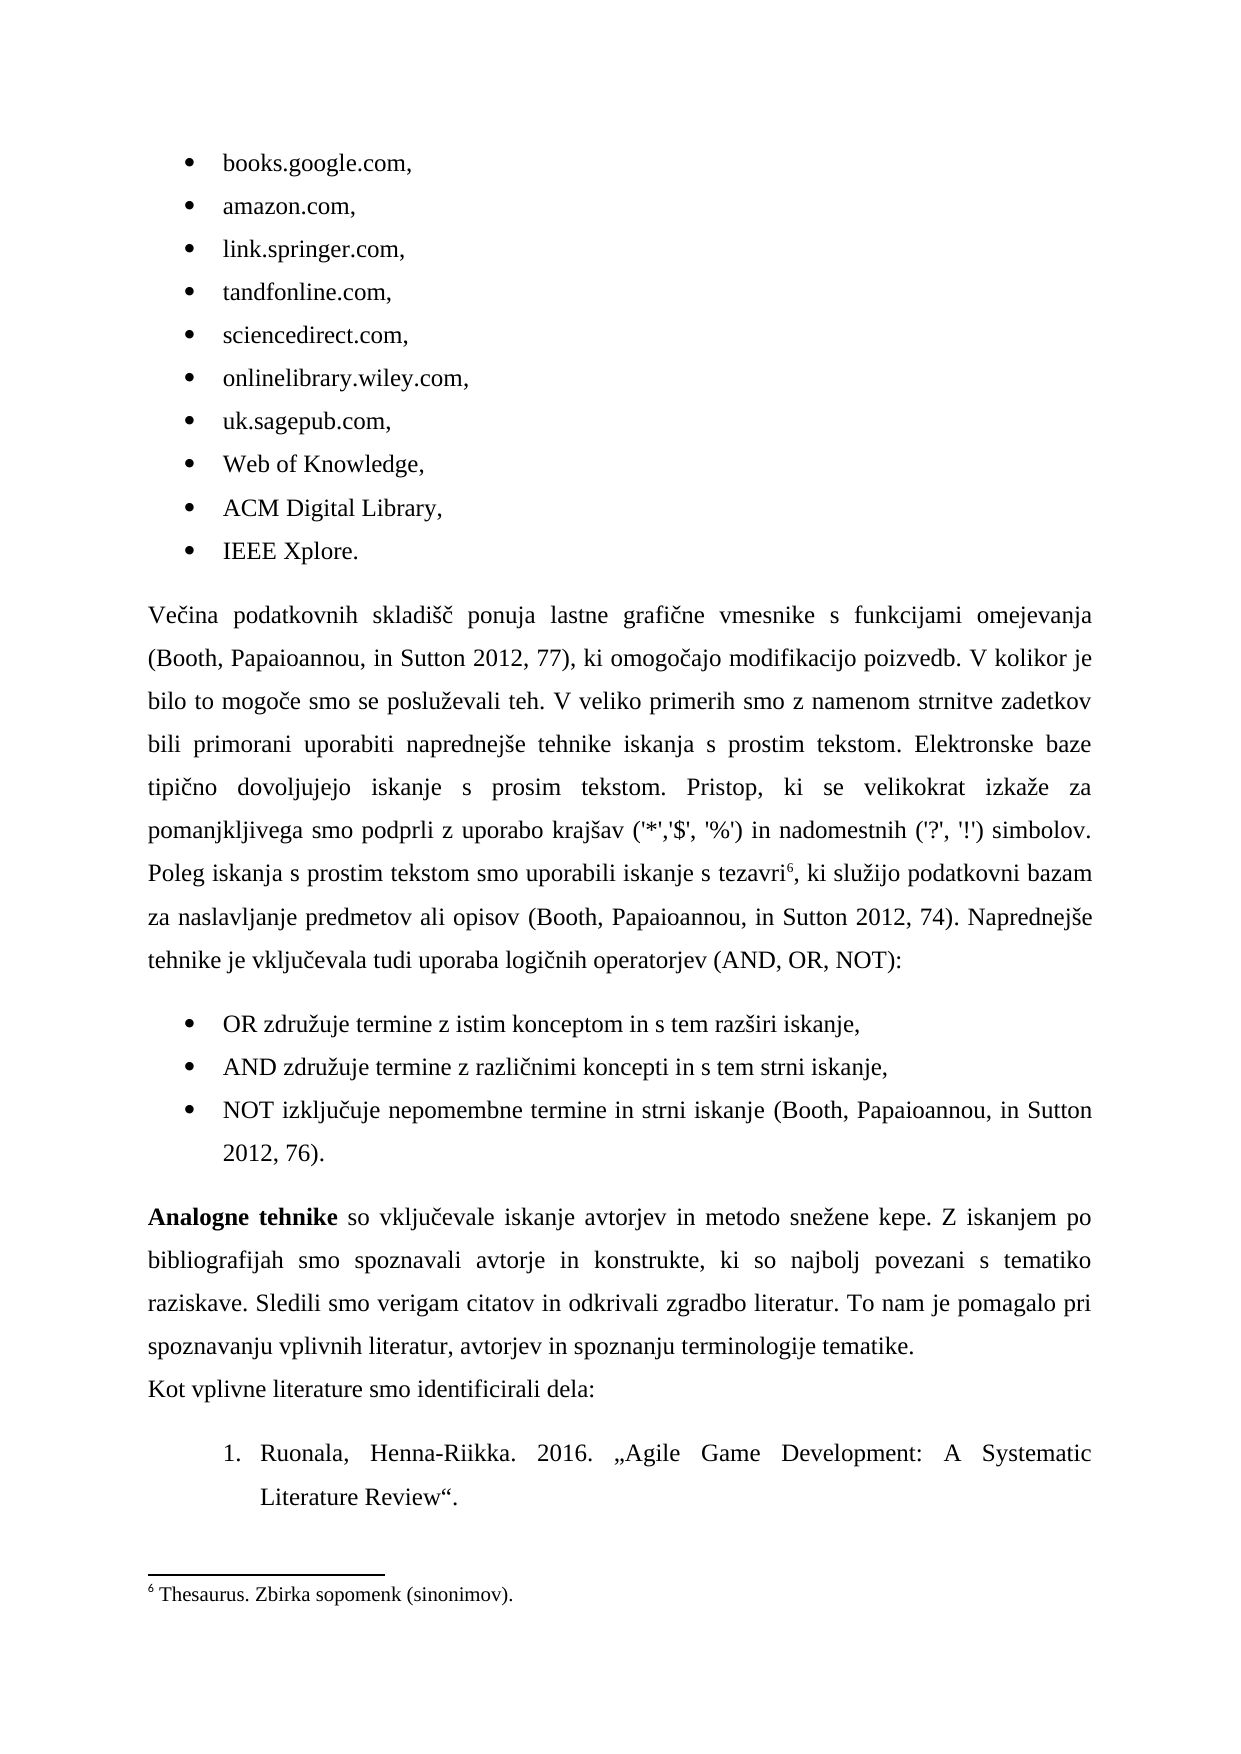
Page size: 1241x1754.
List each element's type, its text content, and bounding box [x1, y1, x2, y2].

list amazon.com, [185, 191, 1093, 219]
list tandfonline.com, [185, 277, 1093, 306]
list Ruonala, Henna-Riikka. 2016. „Agile Game Development: A Systematic Literature Review“. [223, 1438, 1093, 1510]
list link.springer.com, [185, 234, 1093, 263]
text Analogne tehnike so vključevale iskanje avtorjev in metodo snežene kepe. Z iskanjem po bibliografijah smo spoznavali avtorje in konstrukte, ki so najbolj povezani s tematiko raziskave. Sledili smo verigam citatov in odkrivali zgradbo literatur. To nam je pomagalo pri spoznavanju vplivnih literatur, avtorjev in spoznanju terminologije tematike. [148, 1202, 1093, 1360]
list Web of Knowledge, [185, 449, 1093, 478]
list NOT izključuje nepomembne termine in strni iskanje (Booth, Papaioannou, in Sutton 2012, 76). [185, 1095, 1093, 1167]
list AND združuje termine z različnimi koncepti in s tem strni iskanje, [185, 1052, 1093, 1081]
list sciencedirect.com, [185, 320, 1093, 349]
list books.google.com, [185, 148, 1093, 176]
list IEEE Xplore. [185, 536, 1093, 564]
list ACM Digital Library, [185, 493, 1093, 521]
list onlinelibrary.wiley.com, [185, 363, 1093, 392]
list OR združuje termine z istim konceptom in s tem razširi iskanje, [185, 1009, 1093, 1037]
text Kot vplivne literature smo identificirali dela: [148, 1374, 1093, 1403]
text Večina podatkovnih skladišč ponuja lastne grafične vmesnike s funkcijami omejevanja (Booth, Papaioannou, in Sutton 2012, 77), ki omogočajo modifikacijo poizvedb. V kolikor je bilo to mogoče smo se posluževali teh. V veliko primerih smo z namenom strnitve zadetkov bili primorani uporabiti naprednejše tehnike iskanja s prostim tekstom. Elektronske baze tipično dovoljujejo iskanje s prosim tekstom. Pristop, ki se velikokrat izkaže za pomanjkljivega smo podprli z uporabo krajšav ('*','$', '%') in nadomestnih ('?', '!') simbolov. Poleg iskanja s prostim tekstom smo uporabili iskanje s tezavri, ki služijo podatkovni bazam za naslavljanje predmetov ali opisov (Booth, Papaioannou, in Sutton 2012, 74). Naprednejše tehnike je vključevala tudi uporaba logičnih operatorjev (AND, OR, NOT): [148, 600, 1093, 973]
list uk.sagepub.com, [185, 406, 1093, 435]
